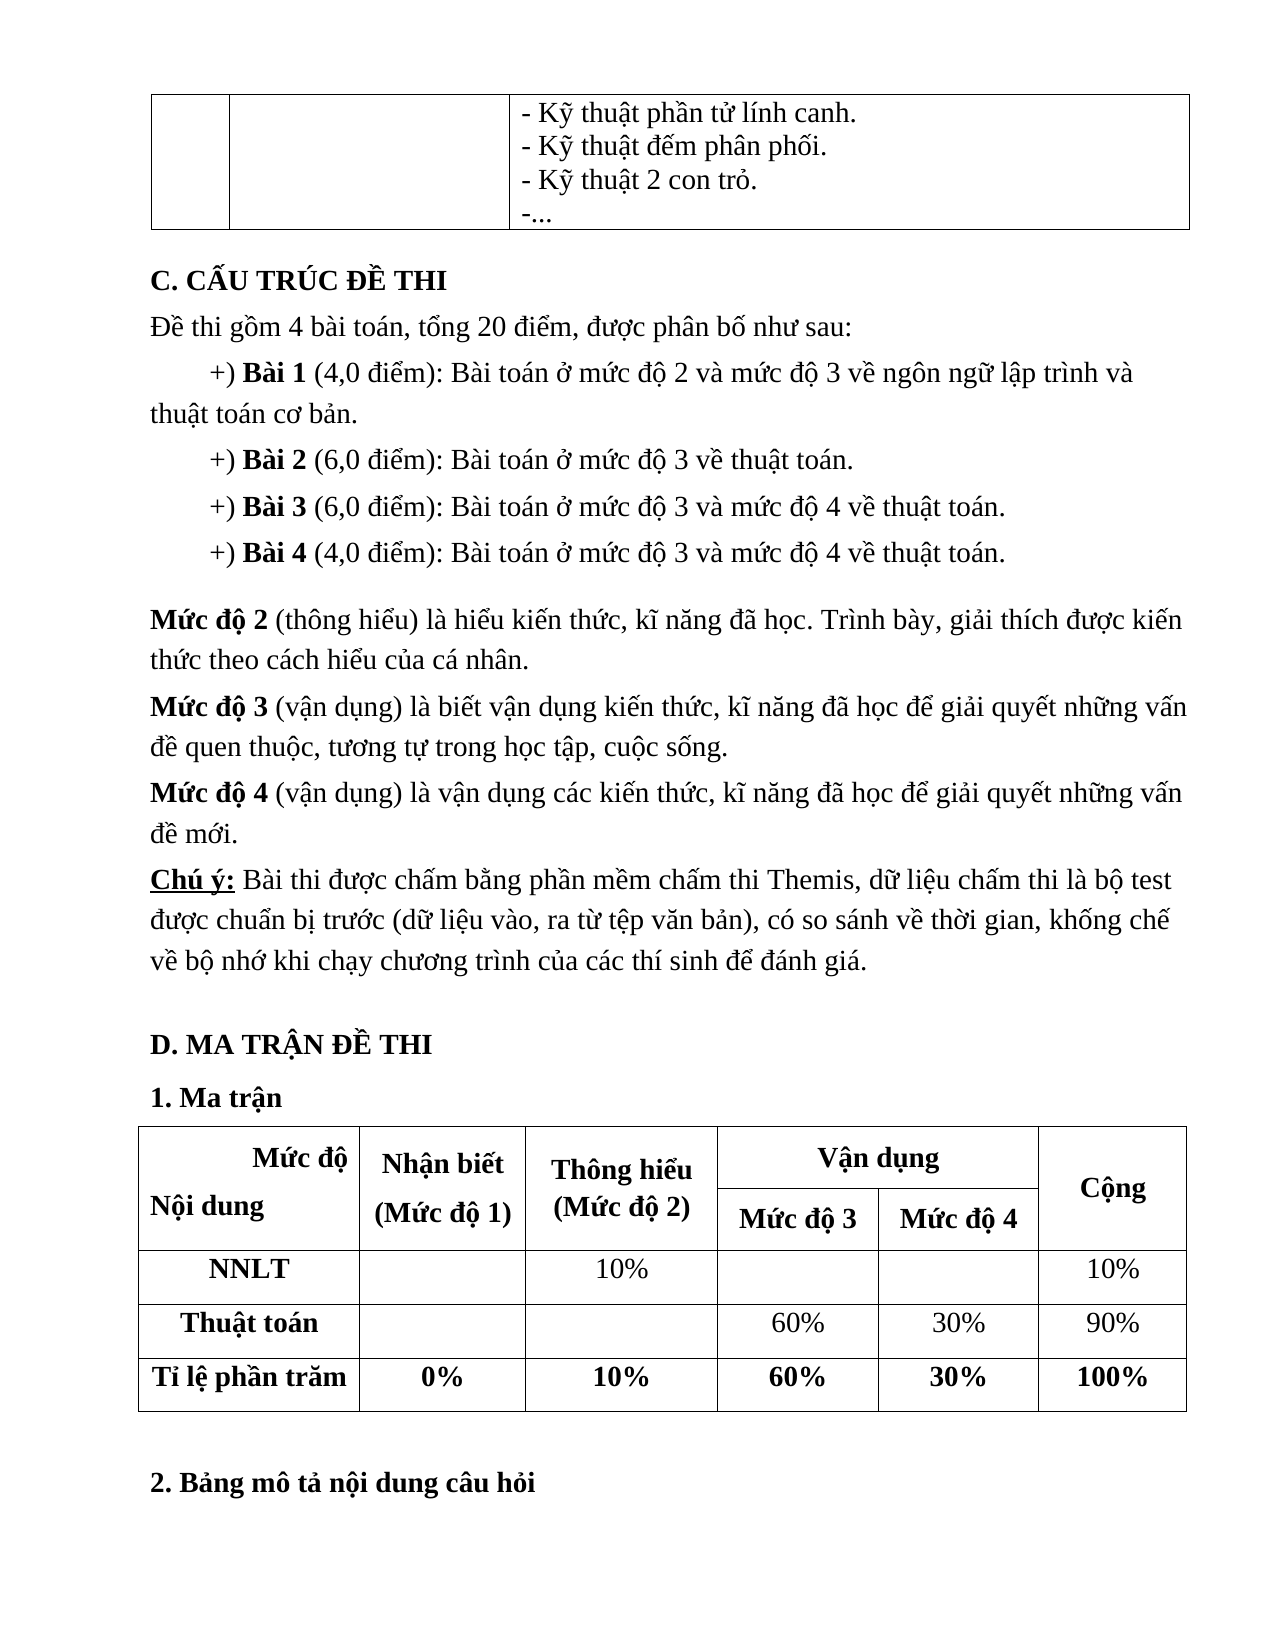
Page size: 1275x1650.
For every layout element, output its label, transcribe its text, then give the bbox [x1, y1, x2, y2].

table_header Cộng [1039, 1127, 1186, 1250]
table_cell 10% [526, 1251, 717, 1304]
text 2. Bảng mô tả nội dung câu hỏi [150, 1465, 1191, 1498]
table_cell 30% [879, 1359, 1038, 1411]
table_header Thông hiểu (Mức độ 2) [526, 1127, 717, 1250]
text D. MA TRẬN ĐỀ THI [150, 1027, 1191, 1060]
table_cell Mức độ 3 [718, 1189, 878, 1250]
table_cell [718, 1251, 878, 1304]
table_cell 90% [1039, 1305, 1186, 1358]
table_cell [230, 95, 509, 229]
text 1. Ma trận [150, 1080, 1191, 1113]
table_cell NNLT [139, 1251, 359, 1304]
table_cell [879, 1251, 1038, 1304]
table_cell 7 [152, 95, 229, 229]
table_cell Mức độ 4 [879, 1189, 1038, 1250]
text Mức độ 3 (vận dụng) là biết vận dụng kiến thức, kĩ năng đã học để giải quyết những vấn đề quen thuộc, tương tự trong học tập, cuộc sống. [150, 689, 1191, 763]
text Mức độ 2 (thông hiểu) là hiểu kiến thức, kĩ năng đã học. Trình bày, giải thích được kiến thức theo cách hiểu của cá nhân. [150, 602, 1191, 676]
table_header Mức độ Nội dung [139, 1127, 359, 1250]
table_cell [360, 1251, 525, 1304]
text C. CẤU TRÚC ĐỀ THI [150, 263, 1191, 296]
table_cell Tỉ lệ phần trăm [139, 1359, 359, 1411]
text Chú ý: Bài thi được chấm bằng phần mềm chấm thi Themis, dữ liệu chấm thi là bộ test được chuẩn bị trước (dữ liệu vào, ra từ tệp văn bản), có so sánh về thời gian, khống chế về bộ nhớ khi chạy chương trình của các thí sinh để đánh giá. [150, 862, 1191, 976]
table_cell Thuật toán [139, 1305, 359, 1358]
text Mức độ 4 (vận dụng) là vận dụng các kiến thức, kĩ năng đã học để giải quyết những vấn đề mới. [150, 776, 1191, 849]
text +) Bài 2 (6,0 điểm): Bài toán ở mức độ 3 về thuật toán. [150, 442, 1191, 476]
table_cell 10% [1039, 1251, 1186, 1304]
text +) Bài 4 (4,0 điểm): Bài toán ở mức độ 3 và mức độ 4 về thuật toán. [150, 535, 1191, 569]
table_cell [526, 1305, 717, 1358]
table_cell 100% [1039, 1359, 1186, 1411]
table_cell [510, 95, 1189, 229]
text +) Bài 1 (4,0 điểm): Bài toán ở mức độ 2 và mức độ 3 về ngôn ngữ lập trình và thuật toán cơ bản. [150, 356, 1191, 429]
table_header Vận dụng [718, 1127, 1038, 1188]
table_cell [360, 1305, 525, 1358]
table_cell 0% [360, 1359, 525, 1411]
table_header Nhận biết (Mức độ 1) [360, 1127, 525, 1250]
table_cell 10% [526, 1359, 717, 1411]
table_cell 60% [718, 1359, 878, 1411]
text +) Bài 3 (6,0 điểm): Bài toán ở mức độ 3 và mức độ 4 về thuật toán. [150, 489, 1191, 522]
table_cell 60% [718, 1305, 878, 1358]
table_cell 30% [879, 1305, 1038, 1358]
text Đề thi gồm 4 bài toán, tổng 20 điểm, được phân bố như sau: [150, 309, 1191, 343]
